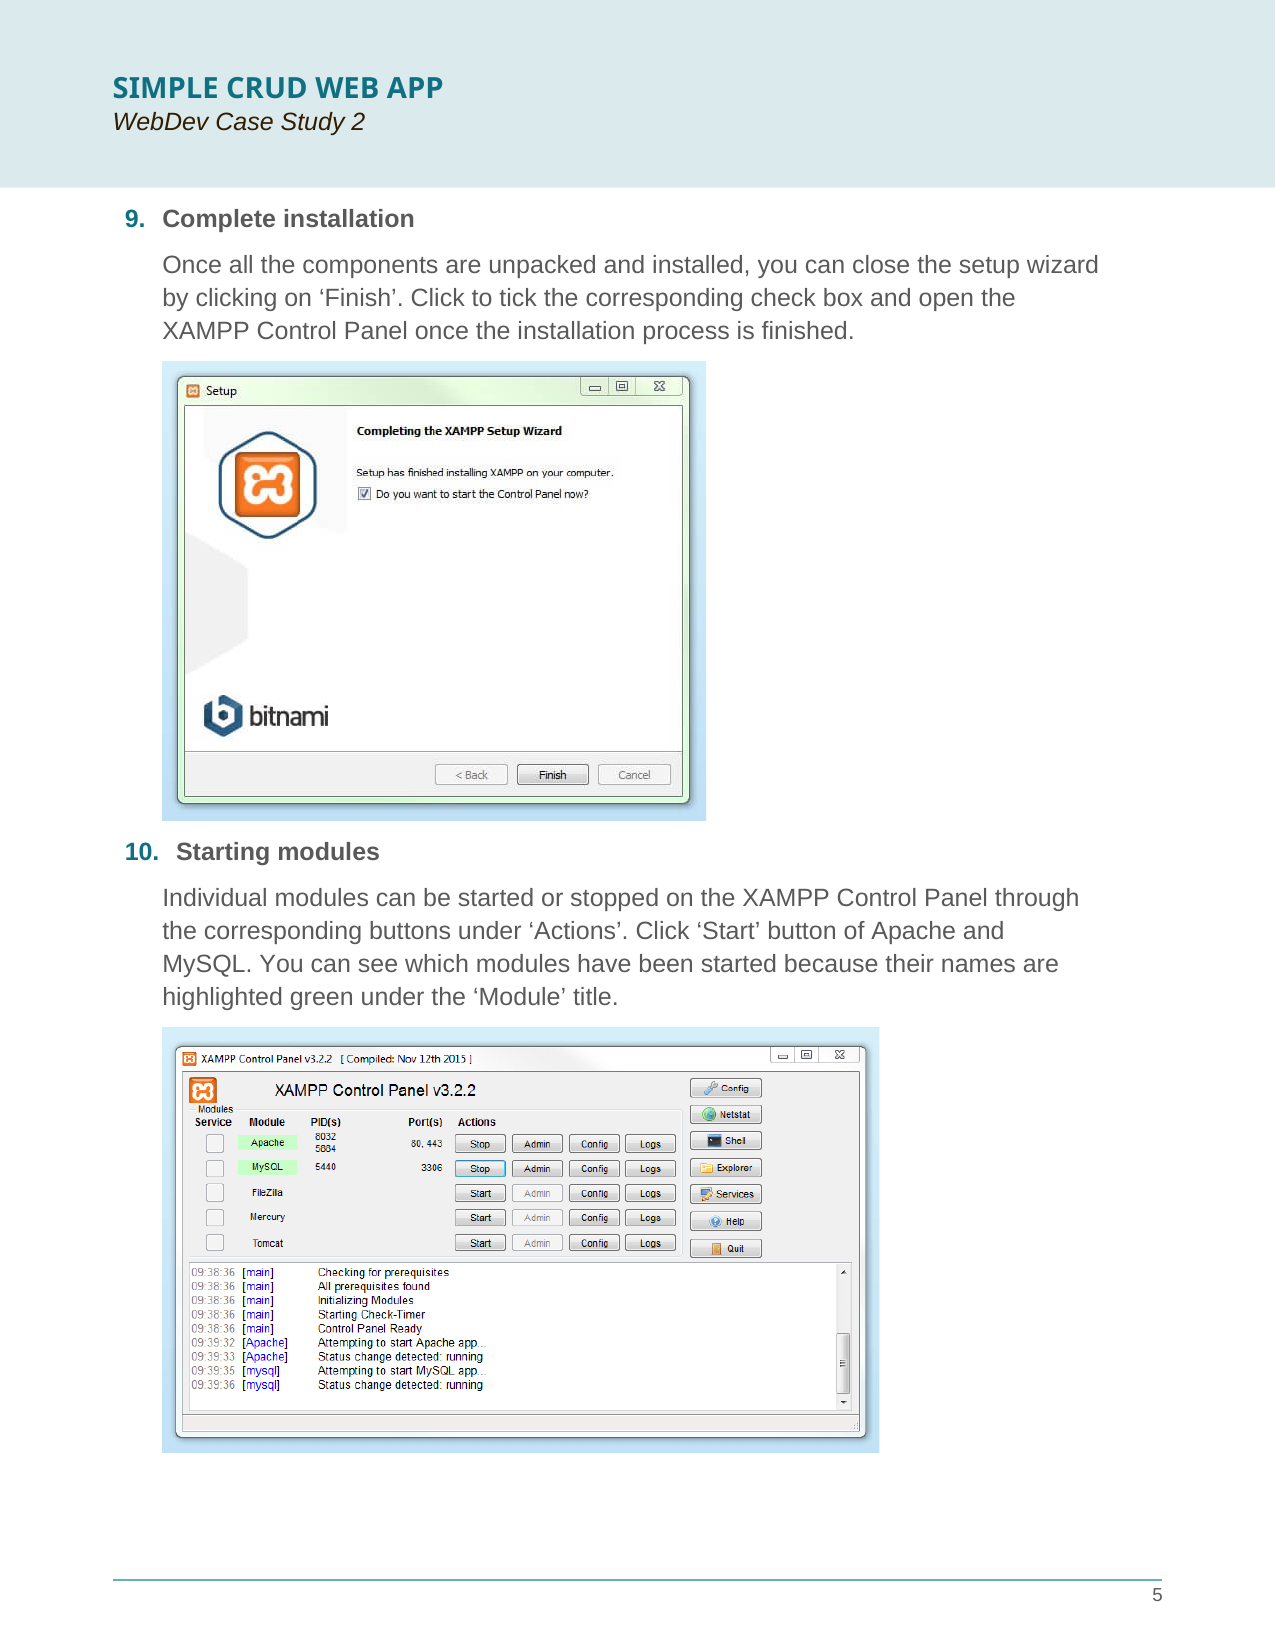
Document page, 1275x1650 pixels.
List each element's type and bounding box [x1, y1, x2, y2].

picture [162, 361, 707, 821]
picture [162, 1027, 880, 1453]
table_cell [113, 204, 1114, 1470]
